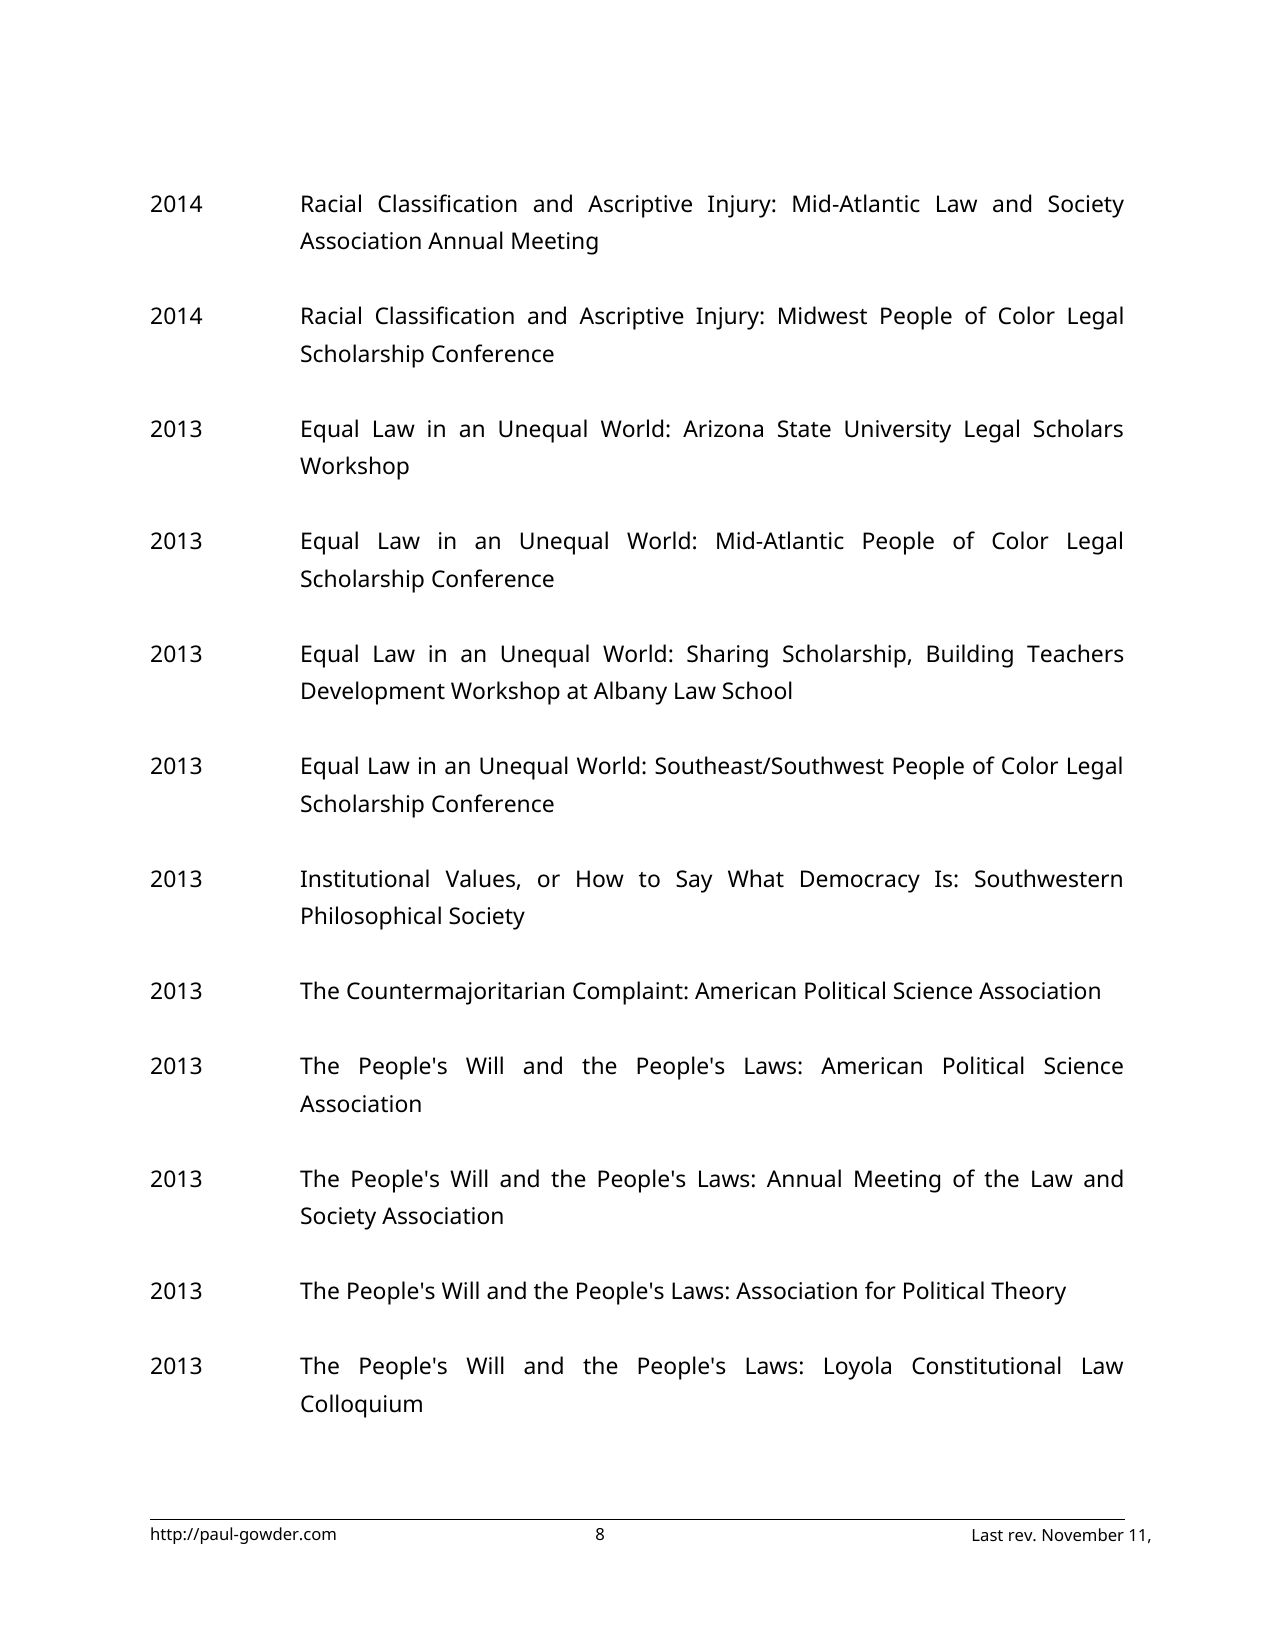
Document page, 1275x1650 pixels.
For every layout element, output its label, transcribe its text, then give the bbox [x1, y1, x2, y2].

list 2013 Equal Law in an Unequal World: Sharing Scholarship, Building Teachers Development Workshop at Albany Law School [150, 637, 1125, 706]
list 2014 Racial Classification and Ascriptive Injury: Mid-Atlantic Law and Society Association Annual Meeting [150, 187, 1125, 256]
list 2013 The Countermajoritarian Complaint: American Political Science Association [150, 975, 1125, 1006]
list 2013 Equal Law in an Unequal World: Southeast/Southwest People of Color Legal Scholarship Conference [150, 750, 1125, 819]
list 2013 Equal Law in an Unequal World: Arizona State University Legal Scholars Workshop [150, 412, 1125, 481]
list 2013 The People's Will and the People's Laws: American Political Science Association [150, 1050, 1125, 1119]
list 2013 The People's Will and the People's Laws: Loyola Constitutional Law Colloquium [150, 1350, 1125, 1419]
list 2013 Equal Law in an Unequal World: Mid-Atlantic People of Color Legal Scholarship Conference [150, 525, 1125, 594]
list 2014 Racial Classification and Ascriptive Injury: Midwest People of Color Legal Scholarship Conference [150, 300, 1125, 369]
list 2013 Institutional Values, or How to Say What Democracy Is: Southwestern Philosophical Society [150, 862, 1125, 931]
list 2013 The People's Will and the People's Laws: Annual Meeting of the Law and Society Association [150, 1162, 1125, 1231]
list 2013 The People's Will and the People's Laws: Association for Political Theory [150, 1275, 1125, 1306]
